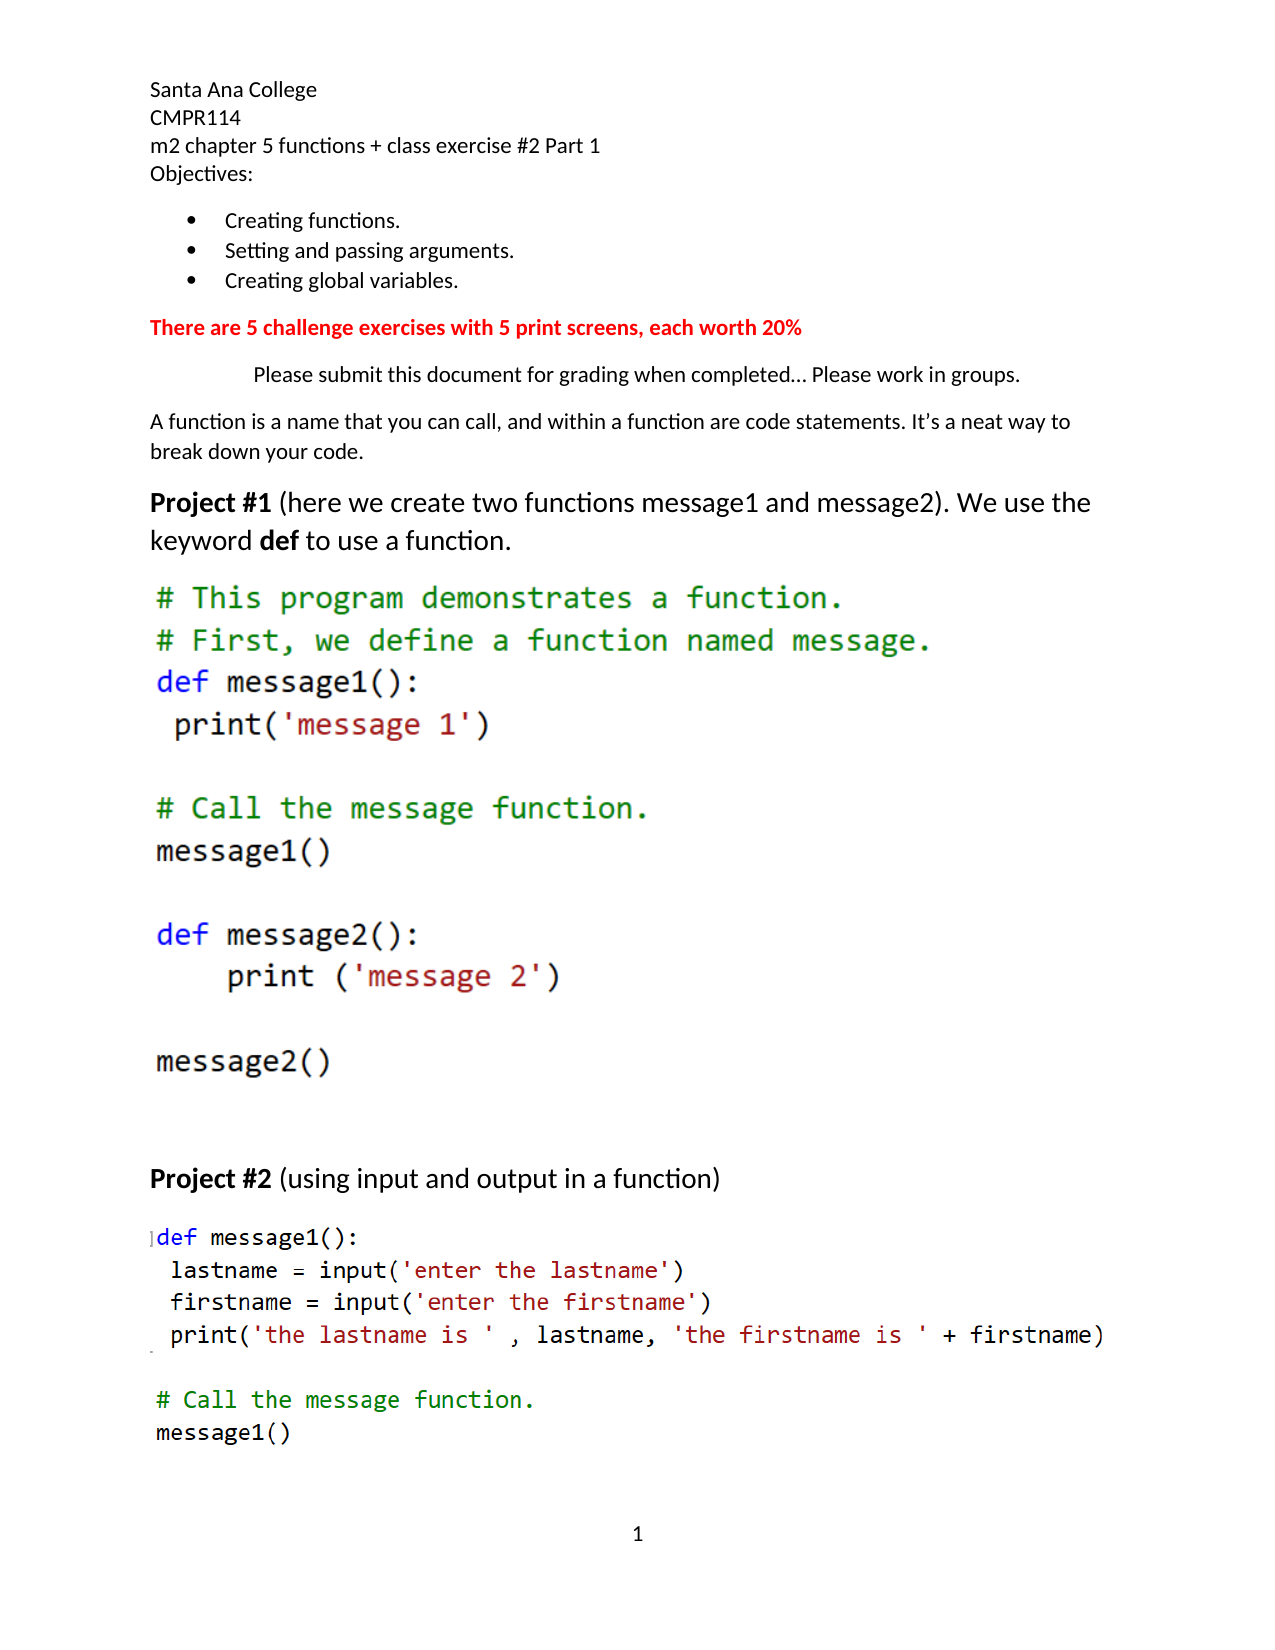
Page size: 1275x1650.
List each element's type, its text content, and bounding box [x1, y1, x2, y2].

list Creating global variables. [187, 266, 1125, 294]
text Project #1 (here we create two functions message1 and message2). We use the keyword def to use a function. [150, 484, 1125, 558]
text A function is a name that you can call, and within a function are code statements. It’s a neat way to break down your code. [150, 407, 1125, 465]
text There are 5 challenge exercises with 5 print screens, each worth 20% [150, 313, 1125, 341]
list Creating functions. [187, 206, 1125, 234]
list Setting and passing arguments. [187, 236, 1125, 264]
text Please submit this document for grading when completed… Please work in groups. [150, 360, 1125, 388]
text Project #2 (using input and output in a function) [150, 1160, 1125, 1195]
text Objectives: [150, 159, 1125, 187]
